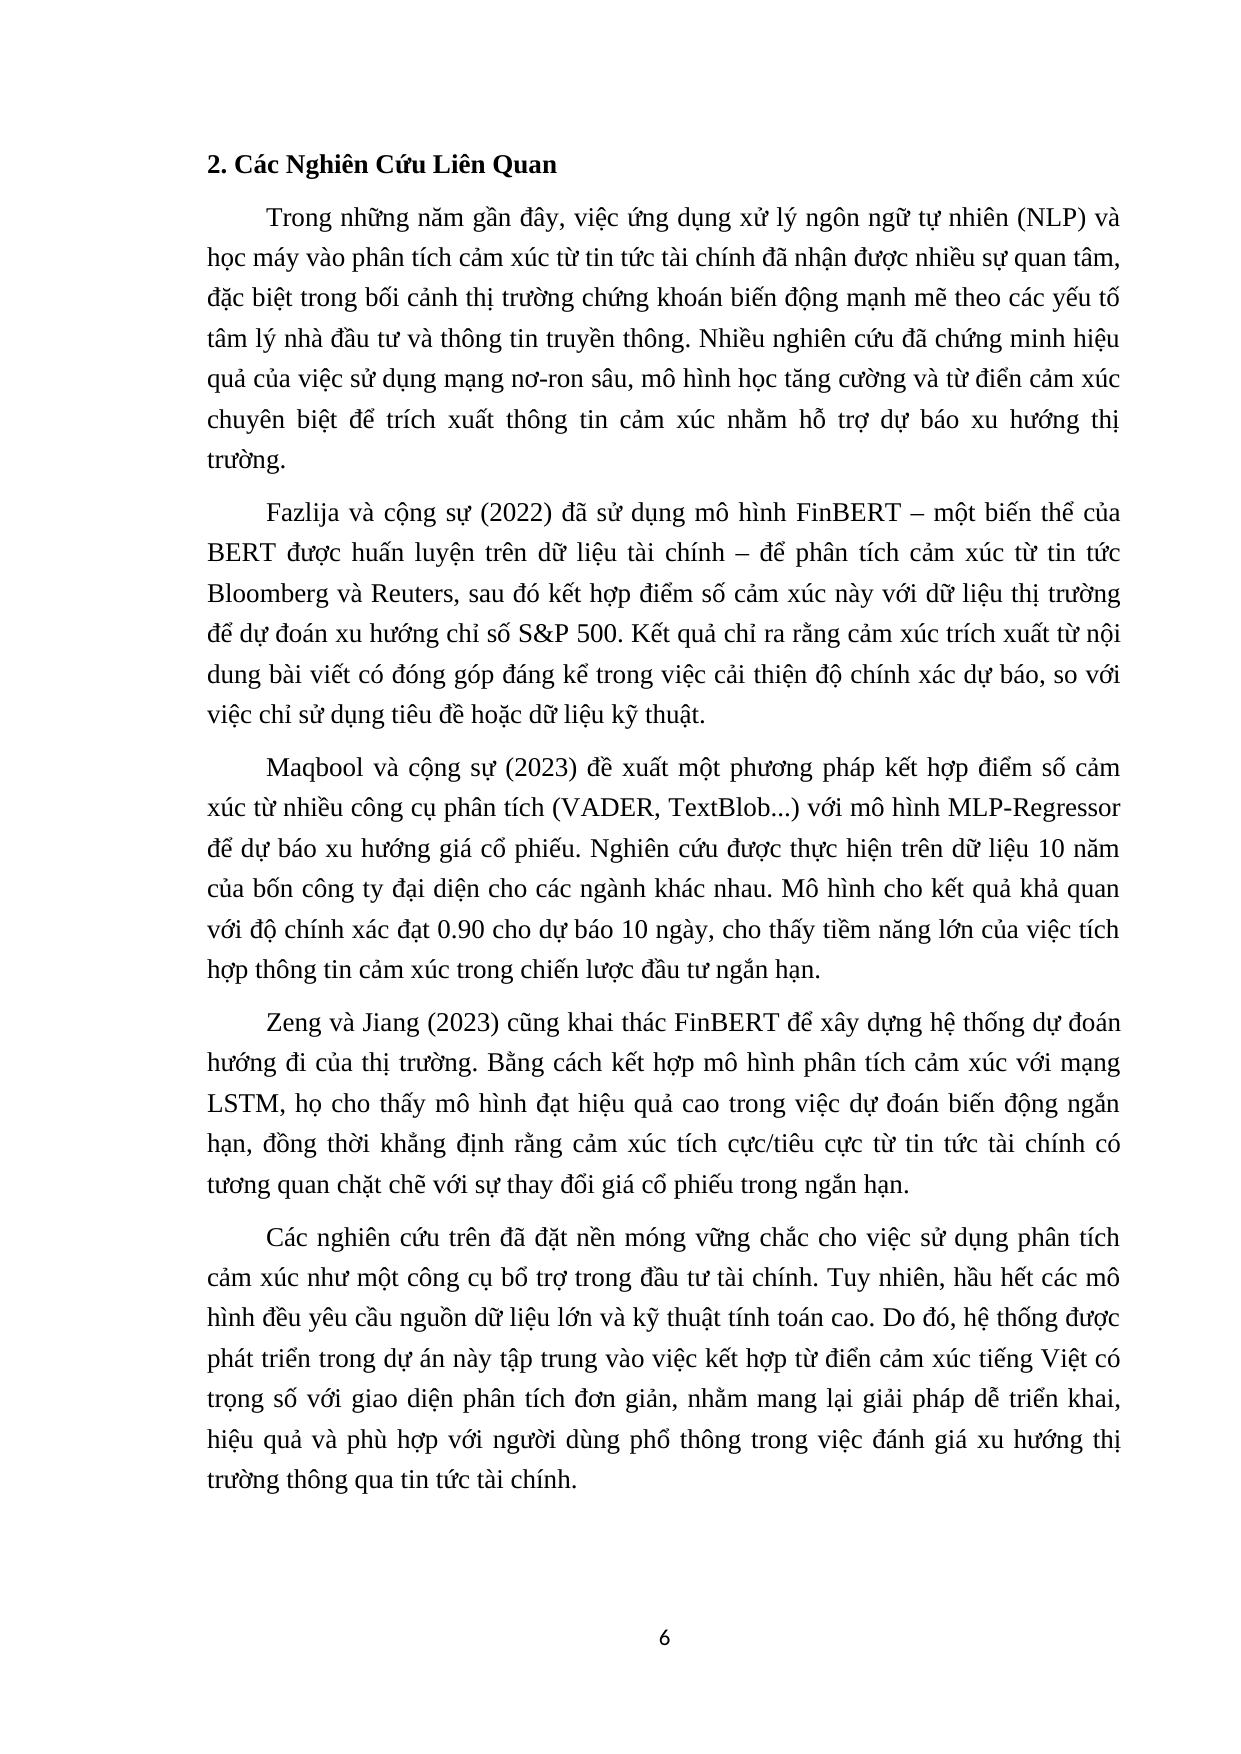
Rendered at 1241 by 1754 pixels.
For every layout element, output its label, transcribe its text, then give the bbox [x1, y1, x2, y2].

text Maqbool và cộng sự (2023) đề xuất một phương pháp kết hợp điểm số cảm xúc từ nhiều công cụ phân tích (VADER, TextBlob...) với mô hình MLP-Regressor để dự báo xu hướng giá cổ phiếu. Nghiên cứu được thực hiện trên dữ liệu 10 năm của bốn công ty đại diện cho các ngành khác nhau. Mô hình cho kết quả khả quan với độ chính xác đạt 0.90 cho dự báo 10 ngày, cho thấy tiềm năng lớn của việc tích hợp thông tin cảm xúc trong chiến lược đầu tư ngắn hạn. [207, 751, 1122, 984]
subtitle 2. Các Nghiên Cứu Liên Quan [207, 148, 1122, 179]
text Zeng và Jiang (2023) cũng khai thác FinBERT để xây dựng hệ thống dự đoán hướng đi của thị trường. Bằng cách kết hợp mô hình phân tích cảm xúc với mạng LSTM, họ cho thấy mô hình đạt hiệu quả cao trong việc dự đoán biến động ngắn hạn, đồng thời khẳng định rằng cảm xúc tích cực/tiêu cực từ tin tức tài chính có tương quan chặt chẽ với sự thay đổi giá cổ phiếu trong ngắn hạn. [207, 1006, 1122, 1199]
text Các nghiên cứu trên đã đặt nền móng vững chắc cho việc sử dụng phân tích cảm xúc như một công cụ bổ trợ trong đầu tư tài chính. Tuy nhiên, hầu hết các mô hình đều yêu cầu nguồn dữ liệu lớn và kỹ thuật tính toán cao. Do đó, hệ thống được phát triển trong dự án này tập trung vào việc kết hợp từ điển cảm xúc tiếng Việt có trọng số với giao diện phân tích đơn giản, nhằm mang lại giải pháp dễ triển khai, hiệu quả và phù hợp với người dùng phổ thông trong việc đánh giá xu hướng thị trường thông qua tin tức tài chính. [207, 1221, 1122, 1494]
text Fazlija và cộng sự (2022) đã sử dụng mô hình FinBERT – một biến thể của BERT được huấn luyện trên dữ liệu tài chính – để phân tích cảm xúc từ tin tức Bloomberg và Reuters, sau đó kết hợp điểm số cảm xúc này với dữ liệu thị trường để dự đoán xu hướng chỉ số S&P 500. Kết quả chỉ ra rằng cảm xúc trích xuất từ nội dung bài viết có đóng góp đáng kể trong việc cải thiện độ chính xác dự báo, so với việc chỉ sử dụng tiêu đề hoặc dữ liệu kỹ thuật. [207, 496, 1122, 729]
text Trong những năm gần đây, việc ứng dụng xử lý ngôn ngữ tự nhiên (NLP) và học máy vào phân tích cảm xúc từ tin tức tài chính đã nhận được nhiều sự quan tâm, đặc biệt trong bối cảnh thị trường chứng khoán biến động mạnh mẽ theo các yếu tố tâm lý nhà đầu tư và thông tin truyền thông. Nhiều nghiên cứu đã chứng minh hiệu quả của việc sử dụng mạng nơ-ron sâu, mô hình học tăng cường và từ điển cảm xúc chuyên biệt để trích xuất thông tin cảm xúc nhằm hỗ trợ dự báo xu hướng thị trường. [207, 201, 1122, 474]
